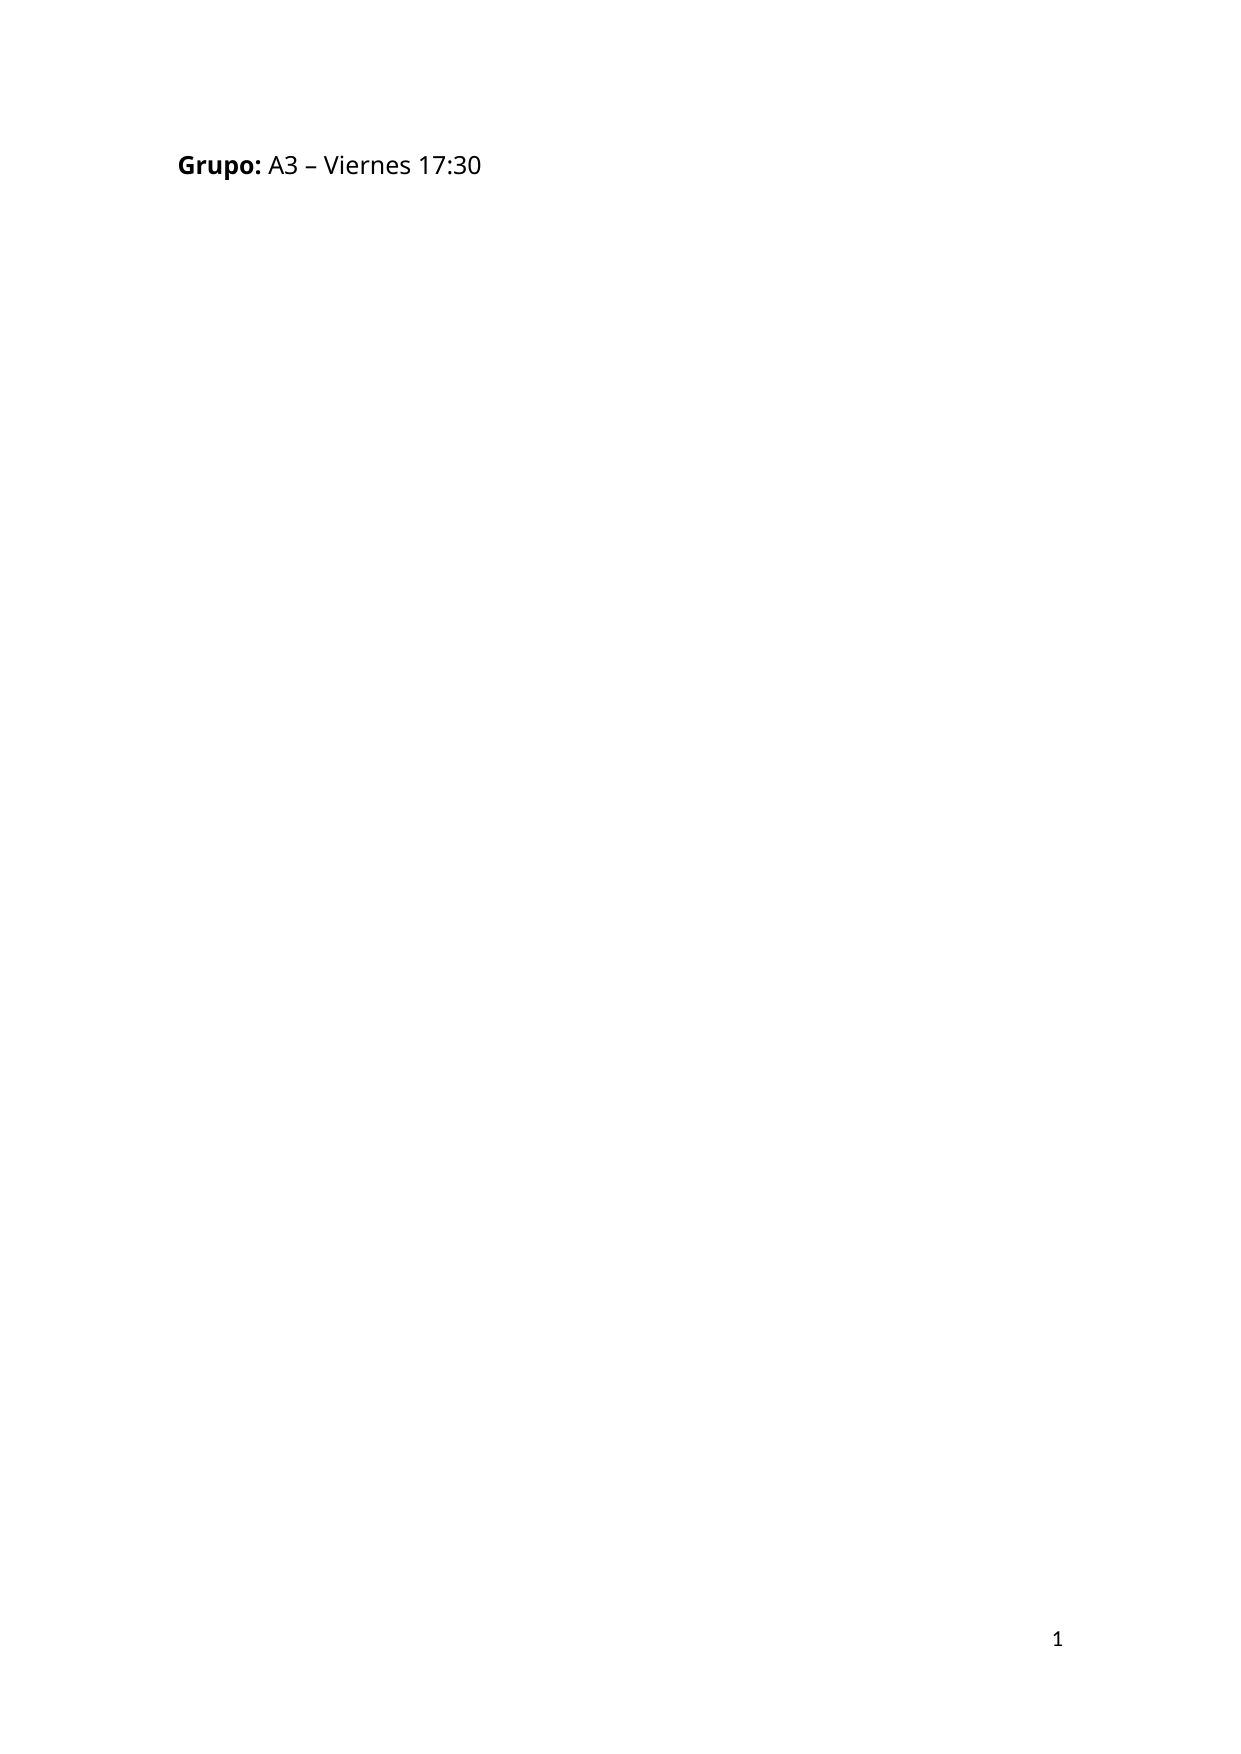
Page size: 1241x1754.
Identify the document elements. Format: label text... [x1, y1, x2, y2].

text Grupo: A3 – Viernes 17:30 [177, 148, 1063, 182]
